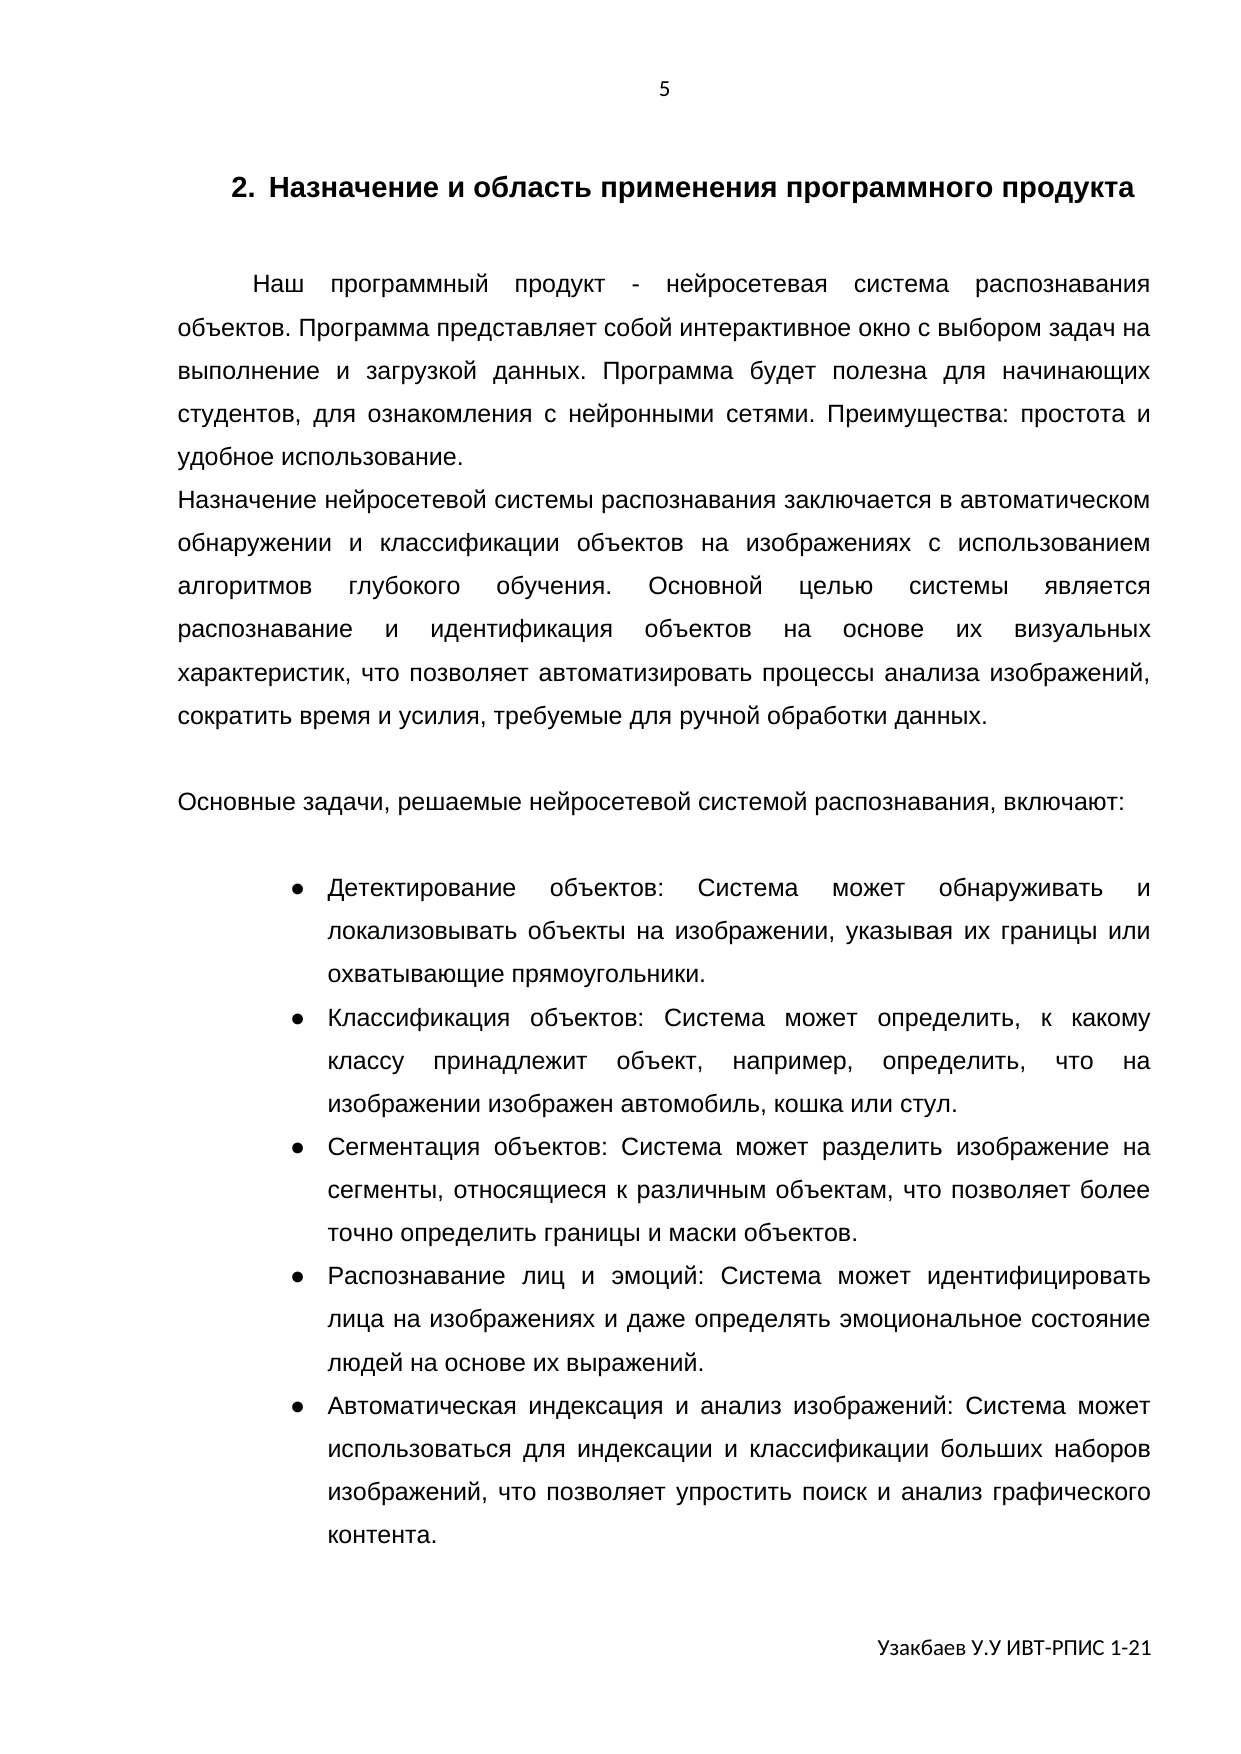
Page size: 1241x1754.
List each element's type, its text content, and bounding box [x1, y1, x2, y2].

text Наш программный продукт - нейросетевая система распознавания объектов. Программа представляет собой интерактивное окно с выбором задач на выполнение и загрузкой данных. Программа будет полезна для начинающих студентов, для ознакомления с нейронными сетями. Преимущества: простота и удобное использование. [177, 269, 1152, 471]
list Автоматическая индексация и анализ изображений: Система может использоваться для индексации и классификации больших наборов изображений, что позволяет упростить поиск и анализ графического контента. [290, 1391, 1152, 1549]
text Основные задачи, решаемые нейросетевой системой распознавания, включают: [177, 787, 1152, 816]
list Классификация объектов: Система может определить, к какому классу принадлежит объект, например, определить, что на изображении изображен автомобиль, кошка или стул. [290, 1003, 1152, 1118]
text Назначение нейросетевой системы распознавания заключается в автоматическом обнаружении и классификации объектов на изображениях с использованием алгоритмов глубокого обучения. Основной целью системы является распознавание и идентификация объектов на основе их визуальных характеристик, что позволяет автоматизировать процессы анализа изображений, сократить время и усилия, требуемые для ручной обработки данных. [177, 485, 1152, 729]
subtitle Назначение и область применения программного продукта [215, 171, 1152, 204]
list Сегментация объектов: Система может разделить изображение на сегменты, относящиеся к различным объектам, что позволяет более точно определить границы и маски объектов. [290, 1132, 1152, 1247]
list Распознавание лиц и эмоций: Система может идентифицировать лица на изображениях и даже определять эмоциональное состояние людей на основе их выражений. [290, 1261, 1152, 1376]
list Детектирование объектов: Система может обнаруживать и локализовывать объекты на изображении, указывая их границы или охватывающие прямоугольники. [290, 873, 1152, 988]
